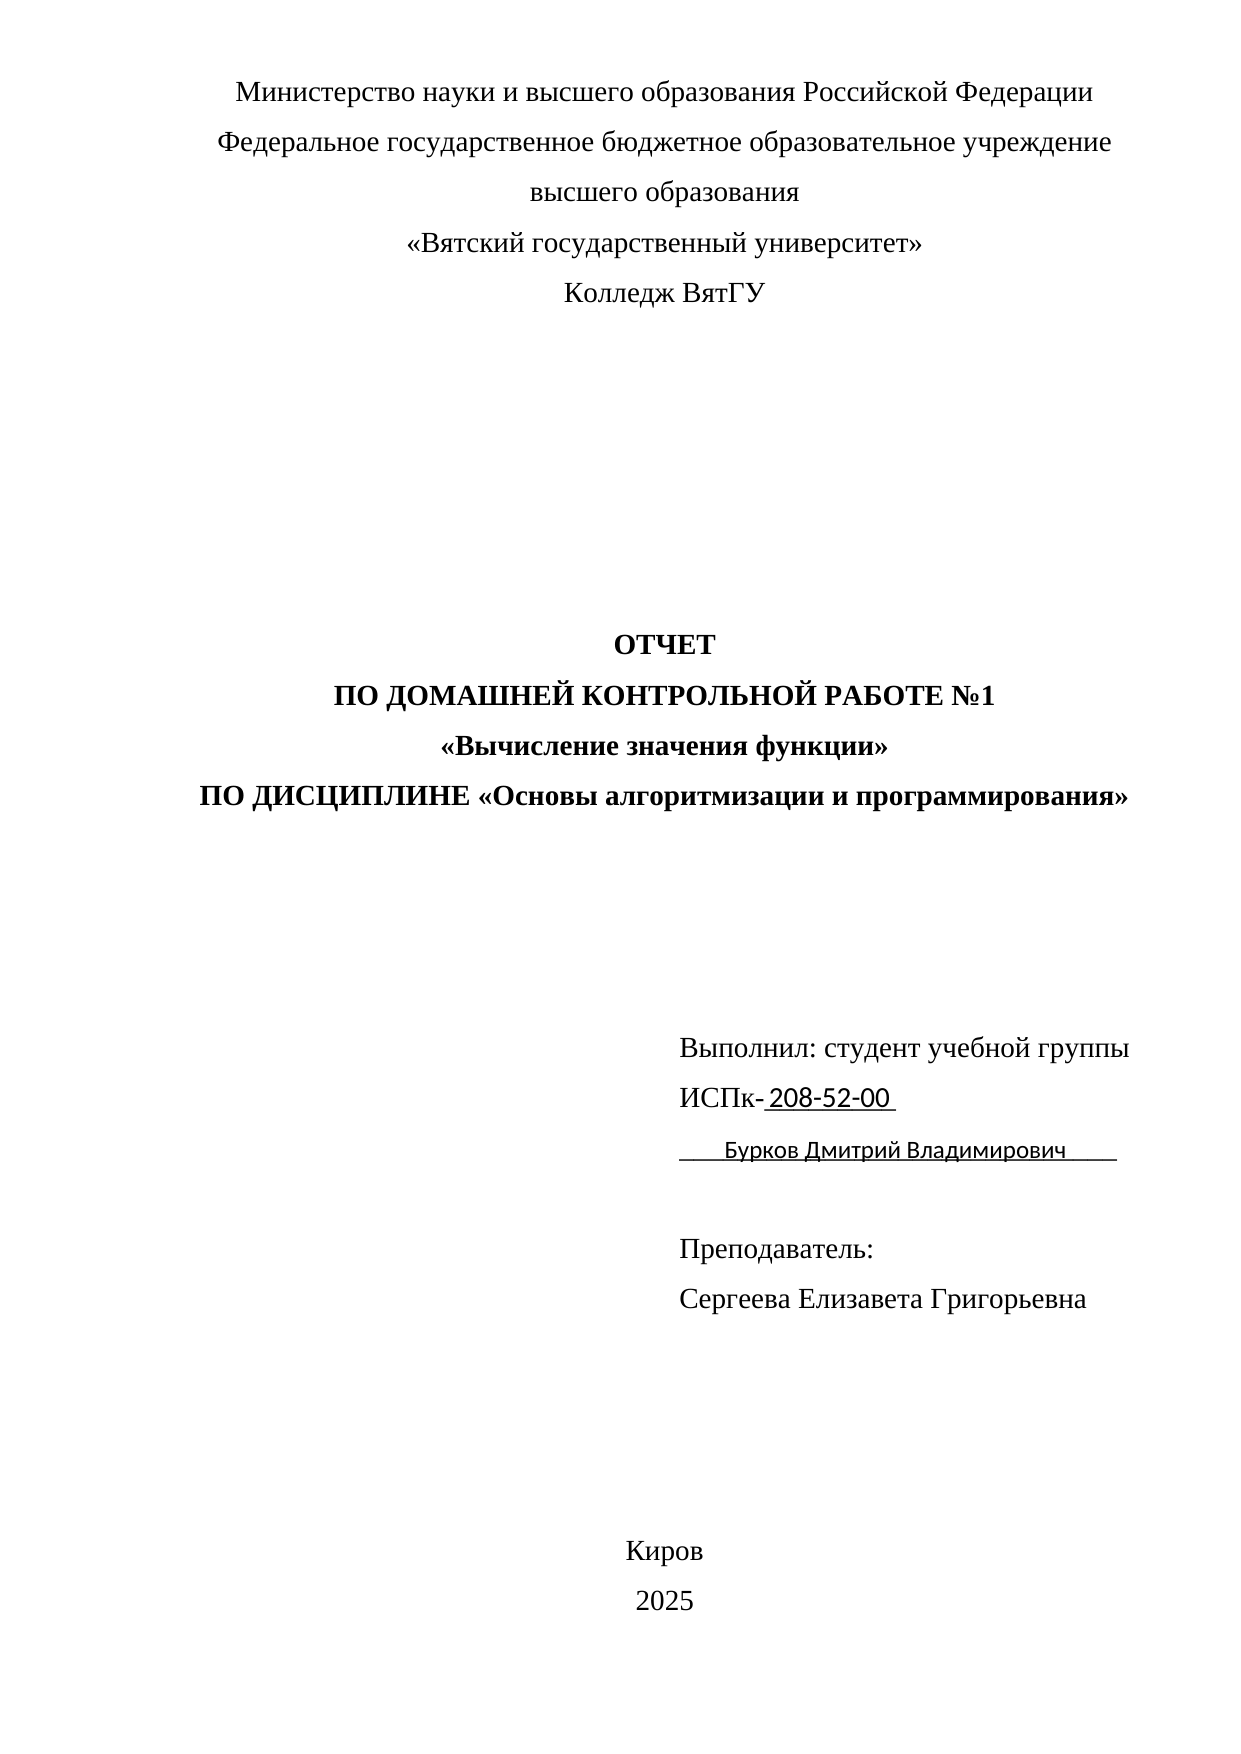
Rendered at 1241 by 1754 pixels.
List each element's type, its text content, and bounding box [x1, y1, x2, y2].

text ______________________________ [679, 1130, 1152, 1164]
text ПО ДОМАШНЕЙ КОНТРОЛЬНОЙ РАБОТЕ №1 [177, 678, 1152, 711]
text Федеральное государственное бюджетное образовательное учреждение [177, 124, 1152, 158]
text Колледж ВятГУ [177, 275, 1152, 309]
text ИСПк-_________ [679, 1080, 1152, 1114]
text ОТЧЕТ [177, 627, 1152, 661]
text «Вятский государственный университет» [177, 225, 1152, 258]
text ПО ДИСЦИПЛИНЕ «Основы алгоритмизации и программирования» [177, 778, 1152, 812]
text Преподаватель: [679, 1231, 1152, 1264]
text Киров [177, 1533, 1152, 1566]
text Министерство науки и высшего образования Российской Федерации [177, 74, 1152, 107]
text 2025 [177, 1583, 1152, 1617]
text «Вычисление значения функции» [177, 728, 1152, 761]
text Сергеева Елизавета Григорьевна [679, 1281, 1152, 1315]
text Выполнил: студент учебной группы [679, 1030, 1152, 1063]
text высшего образования [177, 174, 1152, 208]
